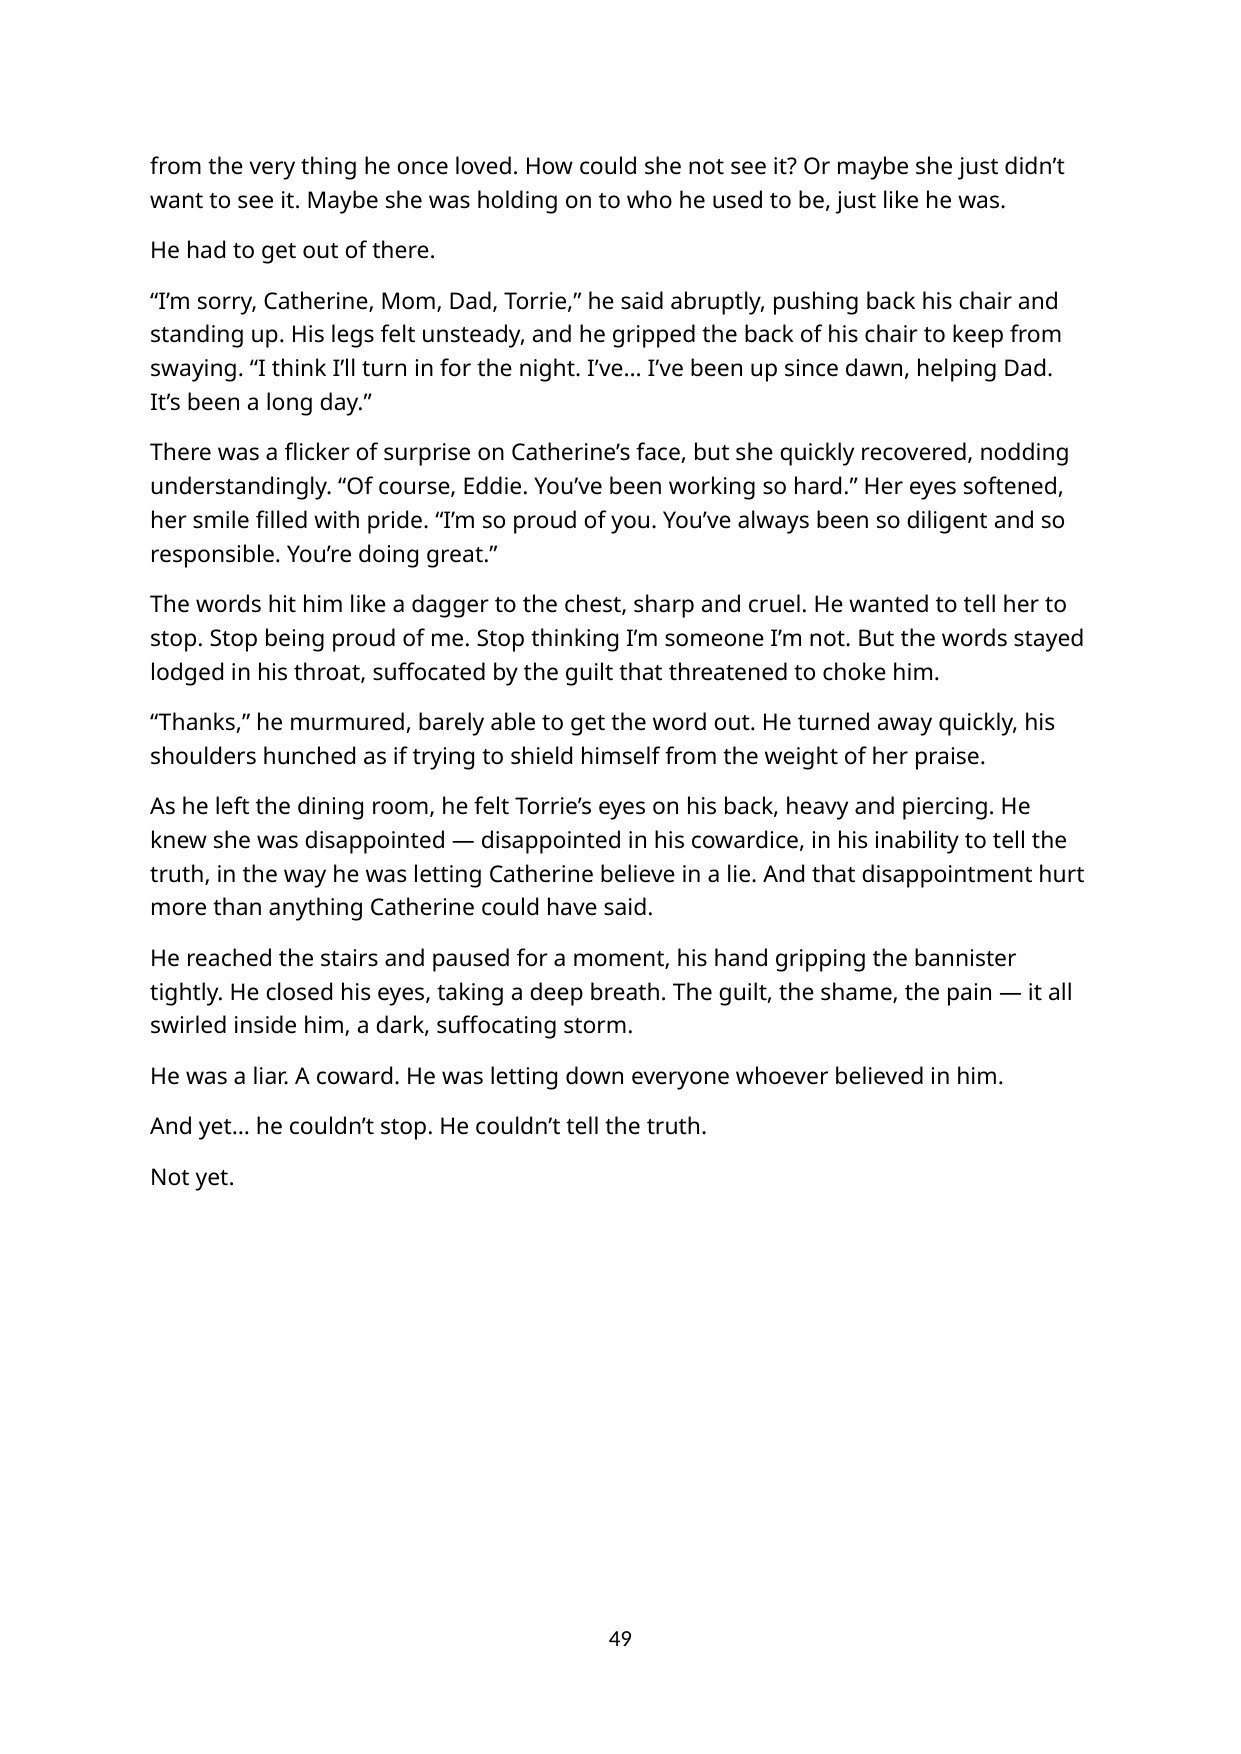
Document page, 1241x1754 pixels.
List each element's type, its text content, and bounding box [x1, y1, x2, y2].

text There was a flicker of surprise on Catherine’s face, but she quickly recovered, nodding understandingly. “Of course, Eddie. You’ve been working so hard.” Her eyes softened, her smile filled with pride. “I’m so proud of you. You’ve always been so diligent and so responsible. You’re doing great.” [150, 436, 1090, 569]
text He reached the stairs and paused for a moment, his hand gripping the bannister tightly. He closed his eyes, taking a deep breath. The guilt, the shame, the pain — it all swirled inside him, a dark, suffocating storm. [150, 942, 1090, 1040]
text “I’m sorry, Catherine, Mom, Dad, Torrie,” he said abruptly, pushing back his chair and standing up. His legs felt unsteady, and he gripped the back of his chair to keep from swaying. “I think I’ll turn in for the night. I’ve… I’ve been up since dawn, helping Dad. It’s been a long day.” [150, 284, 1090, 417]
text Not yet. [150, 1160, 1090, 1192]
text As he left the dining room, he felt Torrie’s eyes on his back, heavy and piercing. He knew she was disappointed — disappointed in his cowardice, in his inability to tell the truth, in the way he was letting Catherine believe in a lie. And that disappointment hurt more than anything Catherine could have said. [150, 790, 1090, 922]
text The words hit him like a dagger to the chest, sharp and cruel. He wanted to tell her to stop. Stop being proud of me. Stop thinking I’m someone I’m not. But the words stayed lodged in his throat, suffocated by the guilt that threatened to choke him. [150, 588, 1090, 687]
text He was a liar. A coward. He was letting down everyone whoever believed in him. [150, 1059, 1090, 1091]
text “Thanks,” he murmured, barely able to get the word out. He turned away quickly, his shoulders hunched as if trying to shield himself from the weight of her praise. [150, 706, 1090, 771]
text He had to get out of there. [150, 234, 1090, 265]
text And yet… he couldn’t stop. He couldn’t tell the truth. [150, 1110, 1090, 1141]
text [150, 150, 1090, 215]
